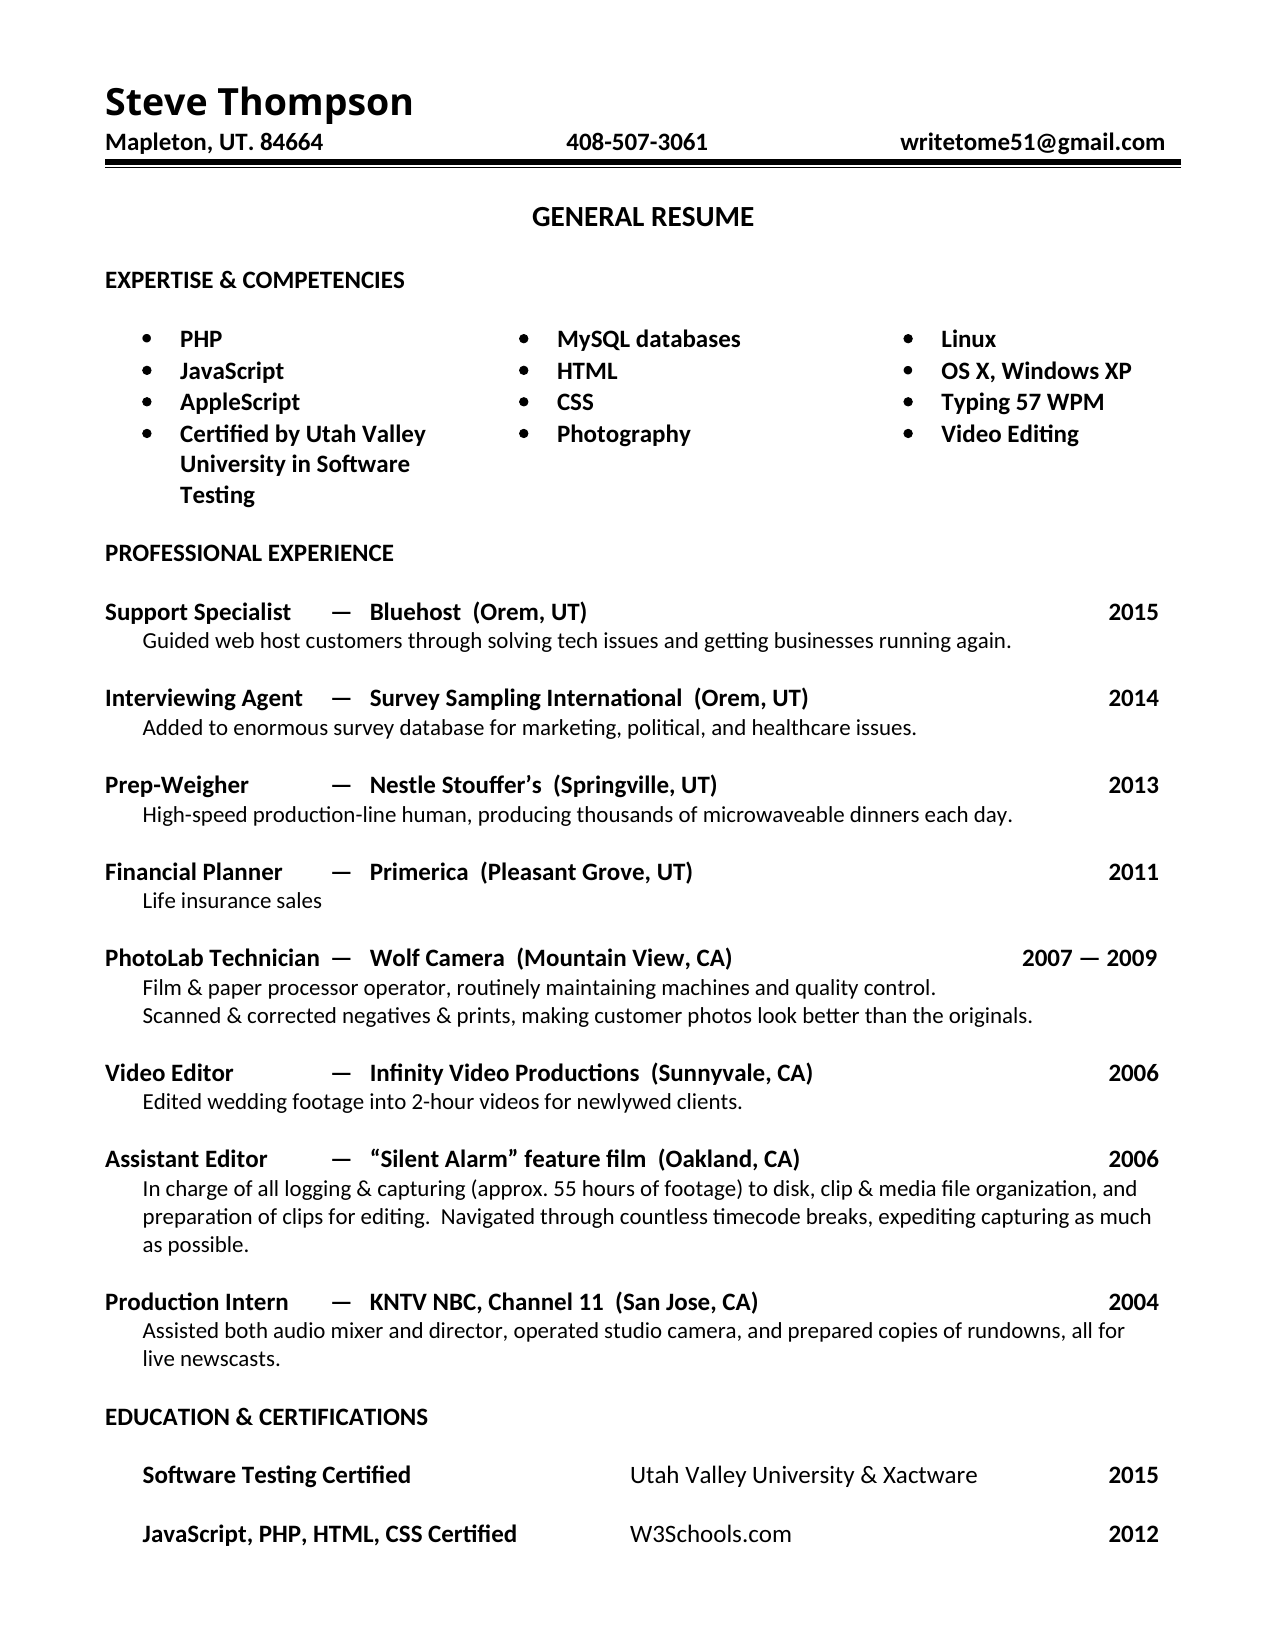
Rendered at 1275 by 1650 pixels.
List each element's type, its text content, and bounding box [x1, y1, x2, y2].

text High-speed production-line human, producing thousands of microwaveable dinners each day. [105, 800, 1181, 828]
table_cell JavaScript [94, 355, 471, 386]
text Mapleton, UT. 84664 408-507-3061 writetome51@gmail.com [105, 126, 1181, 159]
text In charge of all logging & capturing (approx. 55 hours of footage) to disk, clip & media file organization, and preparation of clips for editing. Navigated through countless timecode breaks, expediting capturing as much [142, 1174, 1181, 1230]
text Software Testing Certified Utah Valley University & Xactware 2015 [105, 1459, 1181, 1490]
text live newscasts. [105, 1344, 1181, 1373]
text as possible. [142, 1230, 1181, 1258]
table_header MySQL databases [471, 323, 855, 355]
table_cell Certified by Utah Valley University in Software Testing [94, 418, 471, 509]
text Prep-Weigher — Nestle Stouffer’s (Springville, UT) 2013 [105, 769, 1181, 800]
text Interviewing Agent — Survey Sampling International (Orem, UT) 2014 [105, 683, 1181, 713]
table_cell Typing 57 WPM [855, 386, 1157, 418]
text Support Specialist — Bluehost (Orem, UT) 2015 [105, 596, 1181, 627]
table_cell AppleScript [94, 386, 471, 418]
table_cell Video Editing [855, 418, 1157, 509]
table_cell HTML [471, 355, 855, 386]
text Life insurance sales [105, 886, 1181, 914]
text Steve Thompson [105, 75, 1181, 126]
table_header PHP [94, 323, 471, 355]
text GENERAL RESUME [105, 198, 1181, 234]
text Financial Planner — Primerica (Pleasant Grove, UT) 2011 [105, 856, 1181, 886]
table_cell OS X, Windows XP [855, 355, 1157, 386]
text Assistant Editor — “Silent Alarm” feature film (Oakland, CA) 2006 [105, 1143, 1181, 1174]
text Video Editor — Infinity Video Productions (Sunnyvale, CA) 2006 [105, 1057, 1181, 1087]
text Scanned & corrected negatives & prints, making customer photos look better than the originals. [105, 1001, 1181, 1029]
text Added to enormous survey database for marketing, political, and healthcare issues. [105, 713, 1181, 741]
text Film & paper processor operator, routinely maintaining machines and quality control. [105, 973, 1181, 1001]
text Guided web host customers through solving tech issues and getting businesses running again. [105, 627, 1181, 654]
table_cell CSS [471, 386, 855, 418]
text EDUCATION & CERTIFICATIONS [105, 1401, 1181, 1431]
text EXPERTISE & COMPETENCIES [105, 265, 1181, 295]
text Assisted both audio mixer and director, operated studio camera, and prepared copies of rundowns, all for [105, 1317, 1181, 1344]
text PROFESSIONAL EXPERIENCE [105, 537, 1181, 568]
text Edited wedding footage into 2-hour videos for newlywed clients. [105, 1087, 1181, 1115]
text PhotoLab Technician — Wolf Camera (Mountain View, CA) 2007 — 2009 [105, 942, 1181, 973]
text Production Intern — KNTV NBC, Channel 11 (San Jose, CA) 2004 [105, 1286, 1181, 1317]
table_cell Photography [471, 418, 855, 509]
text JavaScript, PHP, HTML, CSS Certified W3Schools.com 2012 [105, 1518, 1181, 1548]
table_header Linux [855, 323, 1157, 355]
